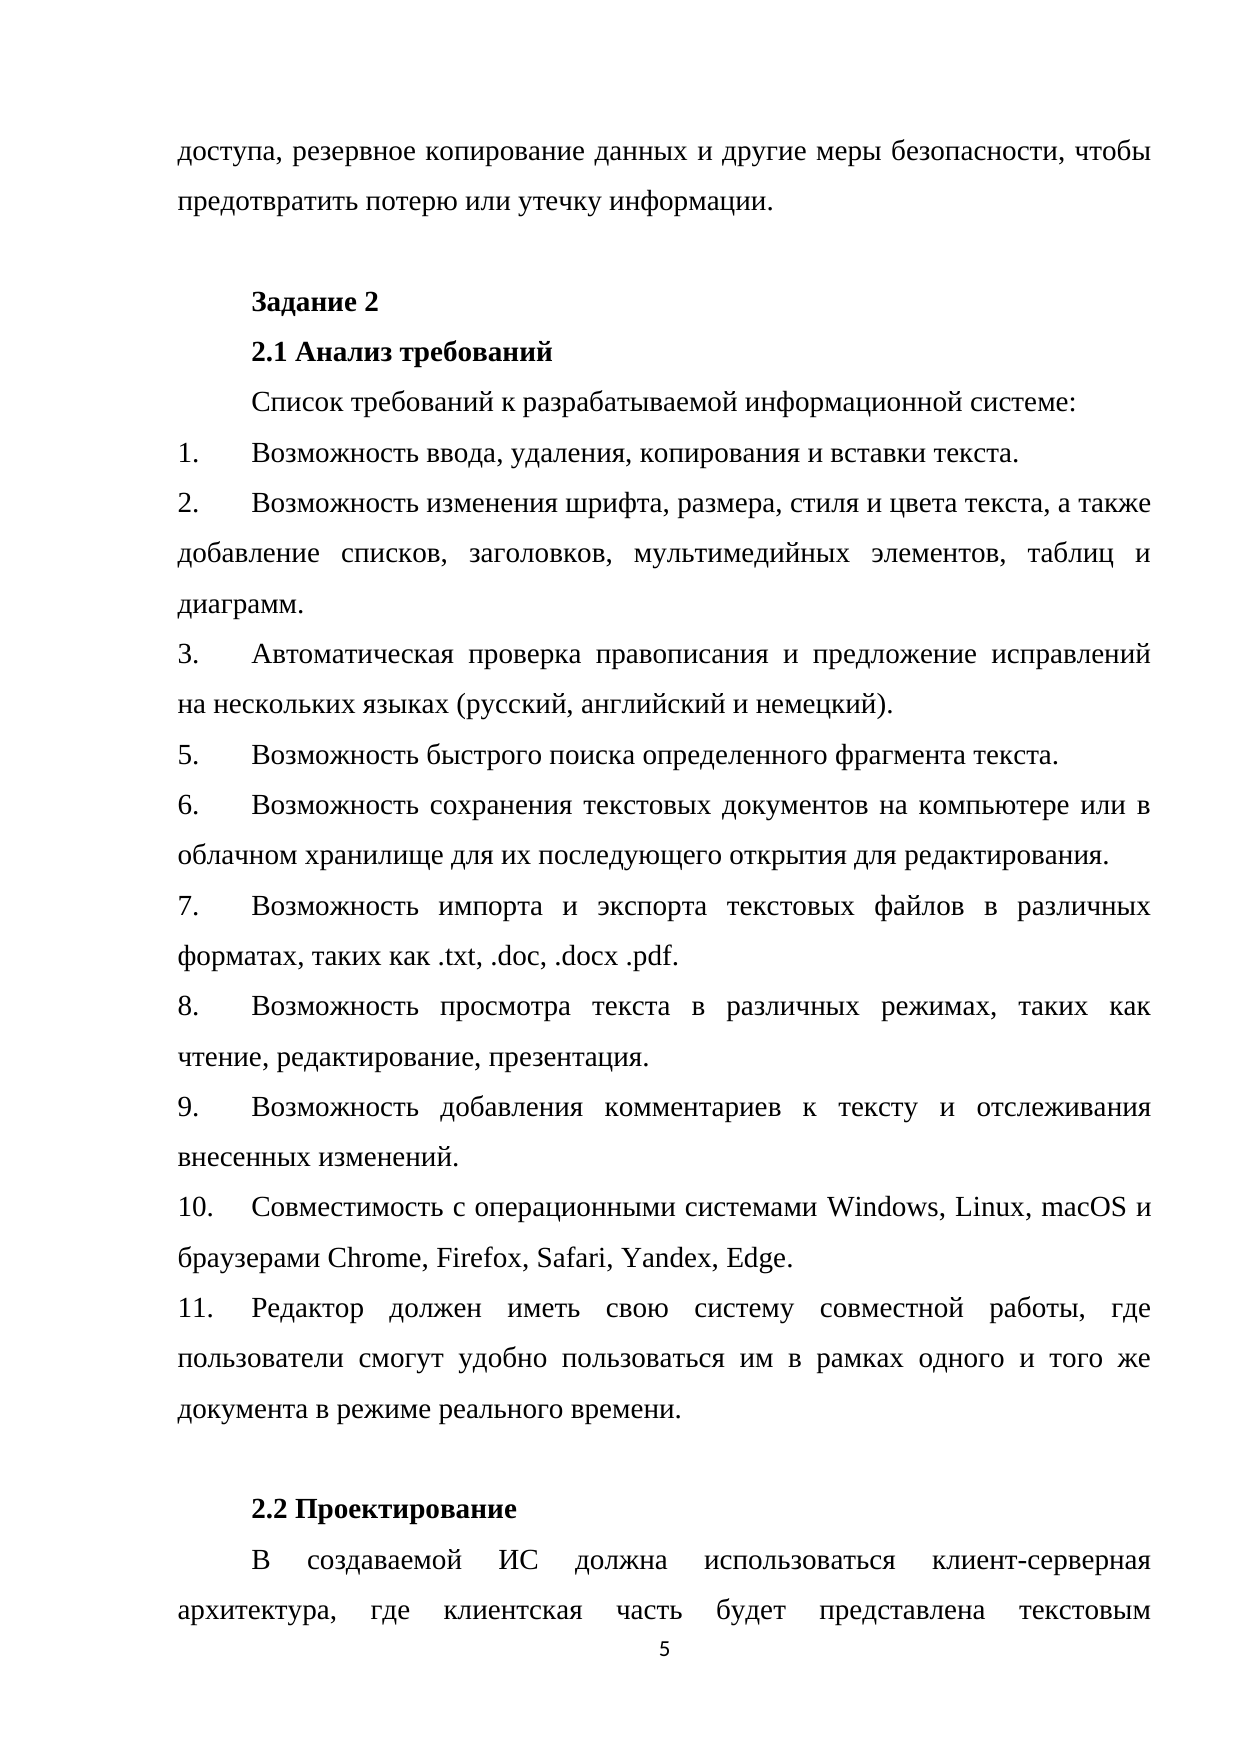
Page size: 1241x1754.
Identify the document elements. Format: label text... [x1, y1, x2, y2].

text 3. Автоматическая проверка правописания и предложение исправлений на нескольких языках (русский, английский и немецкий). [177, 636, 1152, 720]
text 6. Возможность сохранения текстовых документов на компьютере или в облачном хранилище для их последующего открытия для редактирования. [177, 787, 1152, 871]
text 2. Возможность изменения шрифта, размера, стиля и цвета текста, а также добавление списков, заголовков, мультимедийных элементов, таблиц и диаграмм. [177, 485, 1152, 619]
text Список требований к разрабатываемой информационной системе: [177, 384, 1152, 418]
text 7. Возможность импорта и экспорта текстовых файлов в различных форматах, таких как .txt, .doc, .docx .pdf. [177, 888, 1152, 972]
text 8. Возможность просмотра текста в различных режимах, таких как чтение, редактирование, презентация. [177, 988, 1152, 1072]
text 2.2 Проектирование [177, 1491, 1152, 1525]
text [177, 133, 1152, 217]
text 11. Редактор должен иметь свою систему совместной работы, где пользователи смогут удобно пользоваться им в рамках одного и того же документа в режиме реального времени. [177, 1290, 1152, 1424]
text 1. Возможность ввода, удаления, копирования и вставки текста. [177, 435, 1152, 468]
text 5. Возможность быстрого поиска определенного фрагмента текста. [177, 737, 1152, 770]
text Задание 2 [177, 284, 1152, 317]
text 9. Возможность добавления комментариев к тексту и отслеживания внесенных изменений. [177, 1089, 1152, 1173]
text 10. Совместимость с операционными системами Windows, Linux, macOS и браузерами Chrome, Firefox, Safari, Yandex, Edge. [177, 1189, 1152, 1273]
text 2.1 Анализ требований [177, 334, 1152, 368]
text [177, 1542, 1152, 1626]
